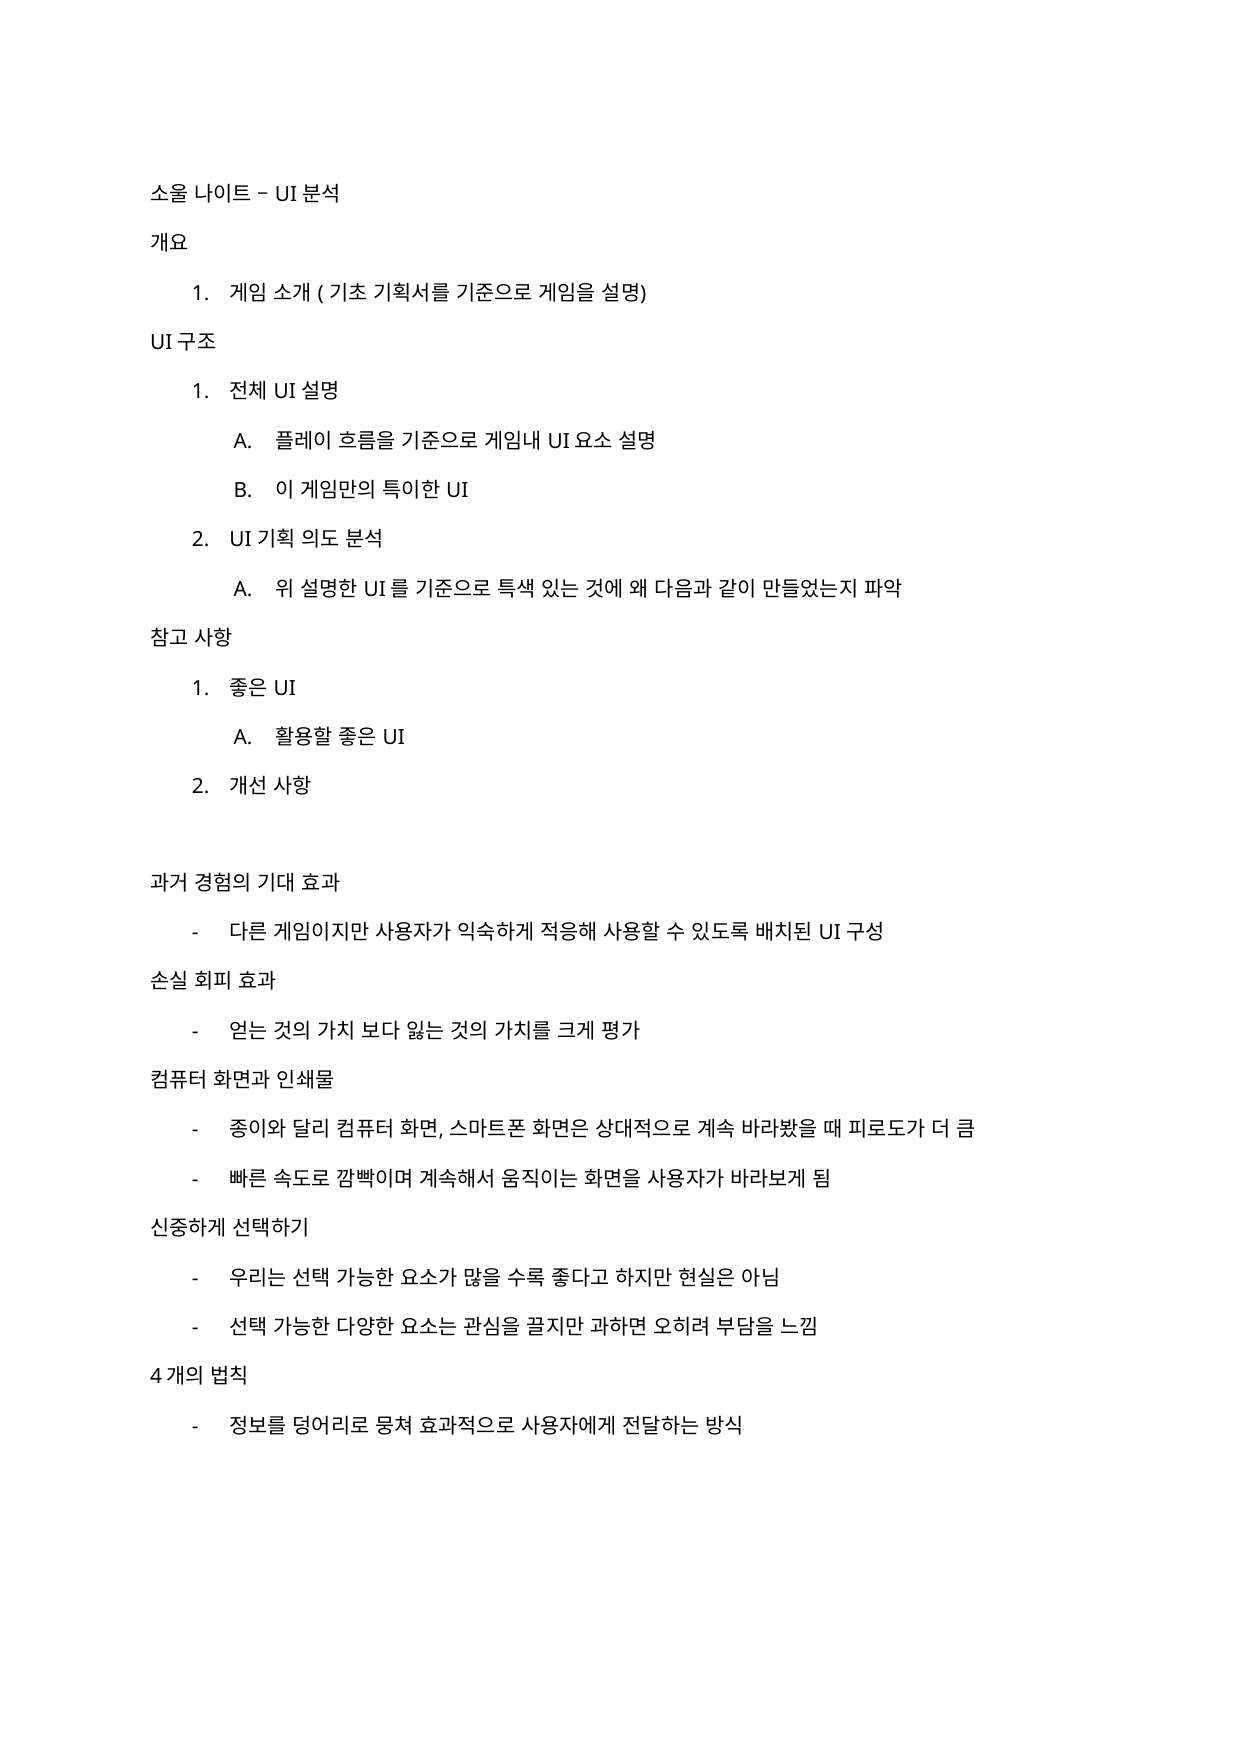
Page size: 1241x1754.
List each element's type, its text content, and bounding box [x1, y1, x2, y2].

list 활용할 좋은 UI [233, 720, 1090, 750]
text 컴퓨터 화면과 인쇄물 [150, 1063, 1090, 1094]
list 정보를 덩어리로 뭉쳐 효과적으로 사용자에게 전달하는 방식 [192, 1409, 1090, 1439]
list UI 기획 의도 분석 [192, 523, 1090, 553]
list 우리는 선택 가능한 요소가 많을 수록 좋다고 하지만 현실은 아님 [192, 1261, 1090, 1291]
list 좋은 UI [192, 671, 1090, 701]
list 플레이 흐름을 기준으로 게임내 UI요소 설명 [233, 424, 1090, 454]
text 신중하게 선택하기 [150, 1211, 1090, 1242]
list 얻는 것의 가치 보다 잃는 것의 가치를 크게 평가 [192, 1014, 1090, 1044]
list 개선 사항 [192, 769, 1090, 800]
list 종이와 달리 컴퓨터 화면, 스마트폰 화면은 상대적으로 계속 바라봤을 때 피로도가 더 큼 [192, 1113, 1090, 1143]
list 전체 UI 설명 [192, 374, 1090, 405]
list 선택 가능한 다양한 요소는 관심을 끌지만 과하면 오히려 부담을 느낌 [192, 1310, 1090, 1340]
text 개요 [150, 227, 1090, 257]
text 4개의 법칙 [150, 1359, 1090, 1390]
list 빠른 속도로 깜빡이며 계속해서 움직이는 화면을 사용자가 바라보게 됨 [192, 1162, 1090, 1192]
text 소울 나이트 – UI 분석 [150, 177, 1090, 207]
text 손실 회피 효과 [150, 965, 1090, 995]
text 과거 경험의 기대 효과 [150, 866, 1090, 896]
text UI 구조 [150, 325, 1090, 356]
list 위 설명한 UI를 기준으로 특색 있는 것에 왜 다음과 같이 만들었는지 파악 [233, 572, 1090, 602]
list 게임 소개 ( 기초 기획서를 기준으로 게임을 설명) [192, 276, 1090, 306]
list 다른 게임이지만 사용자가 익숙하게 적응해 사용할 수 있도록 배치된 UI 구성 [192, 915, 1090, 946]
text 참고 사항 [150, 621, 1090, 652]
list 이 게임만의 특이한 UI [233, 473, 1090, 504]
